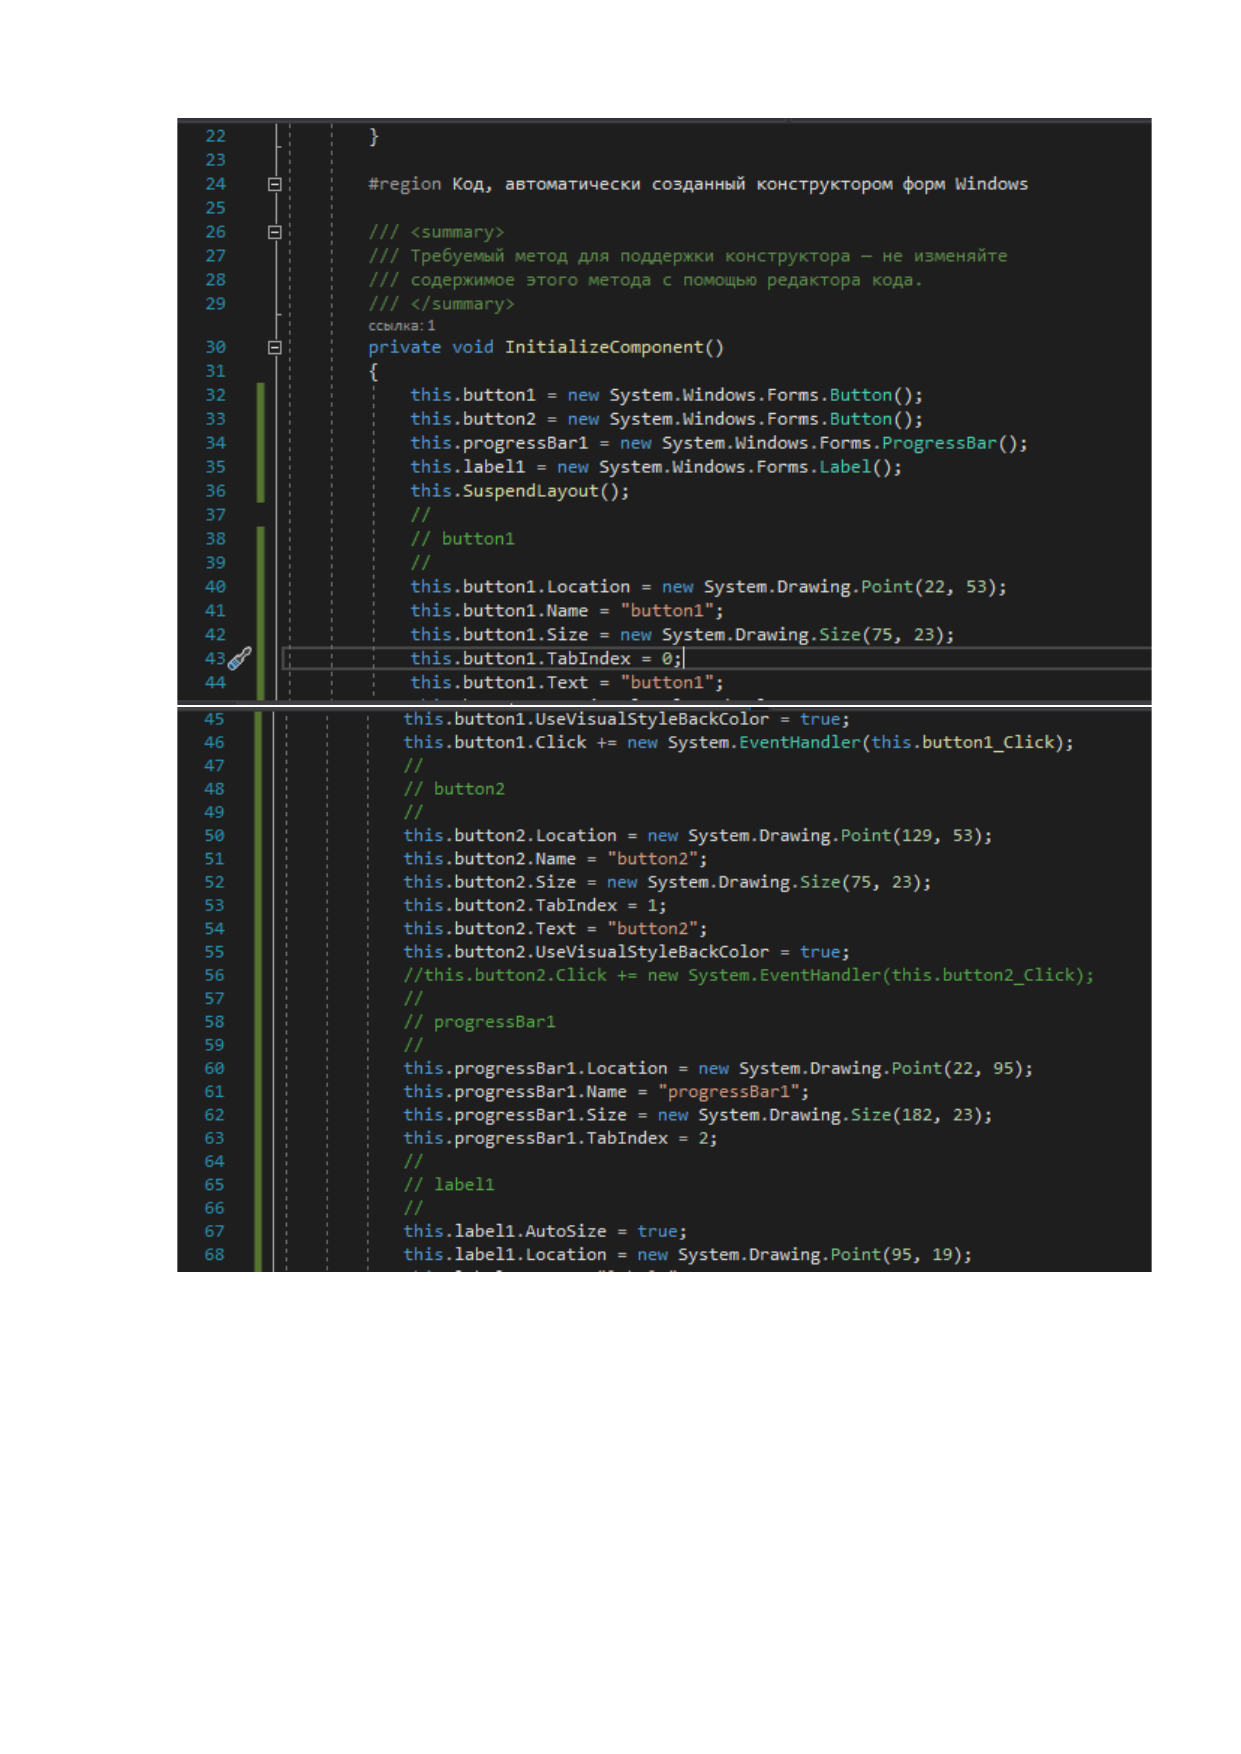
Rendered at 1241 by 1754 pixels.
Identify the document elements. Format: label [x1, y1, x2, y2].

picture [177, 118, 1152, 705]
picture [177, 707, 1152, 1272]
